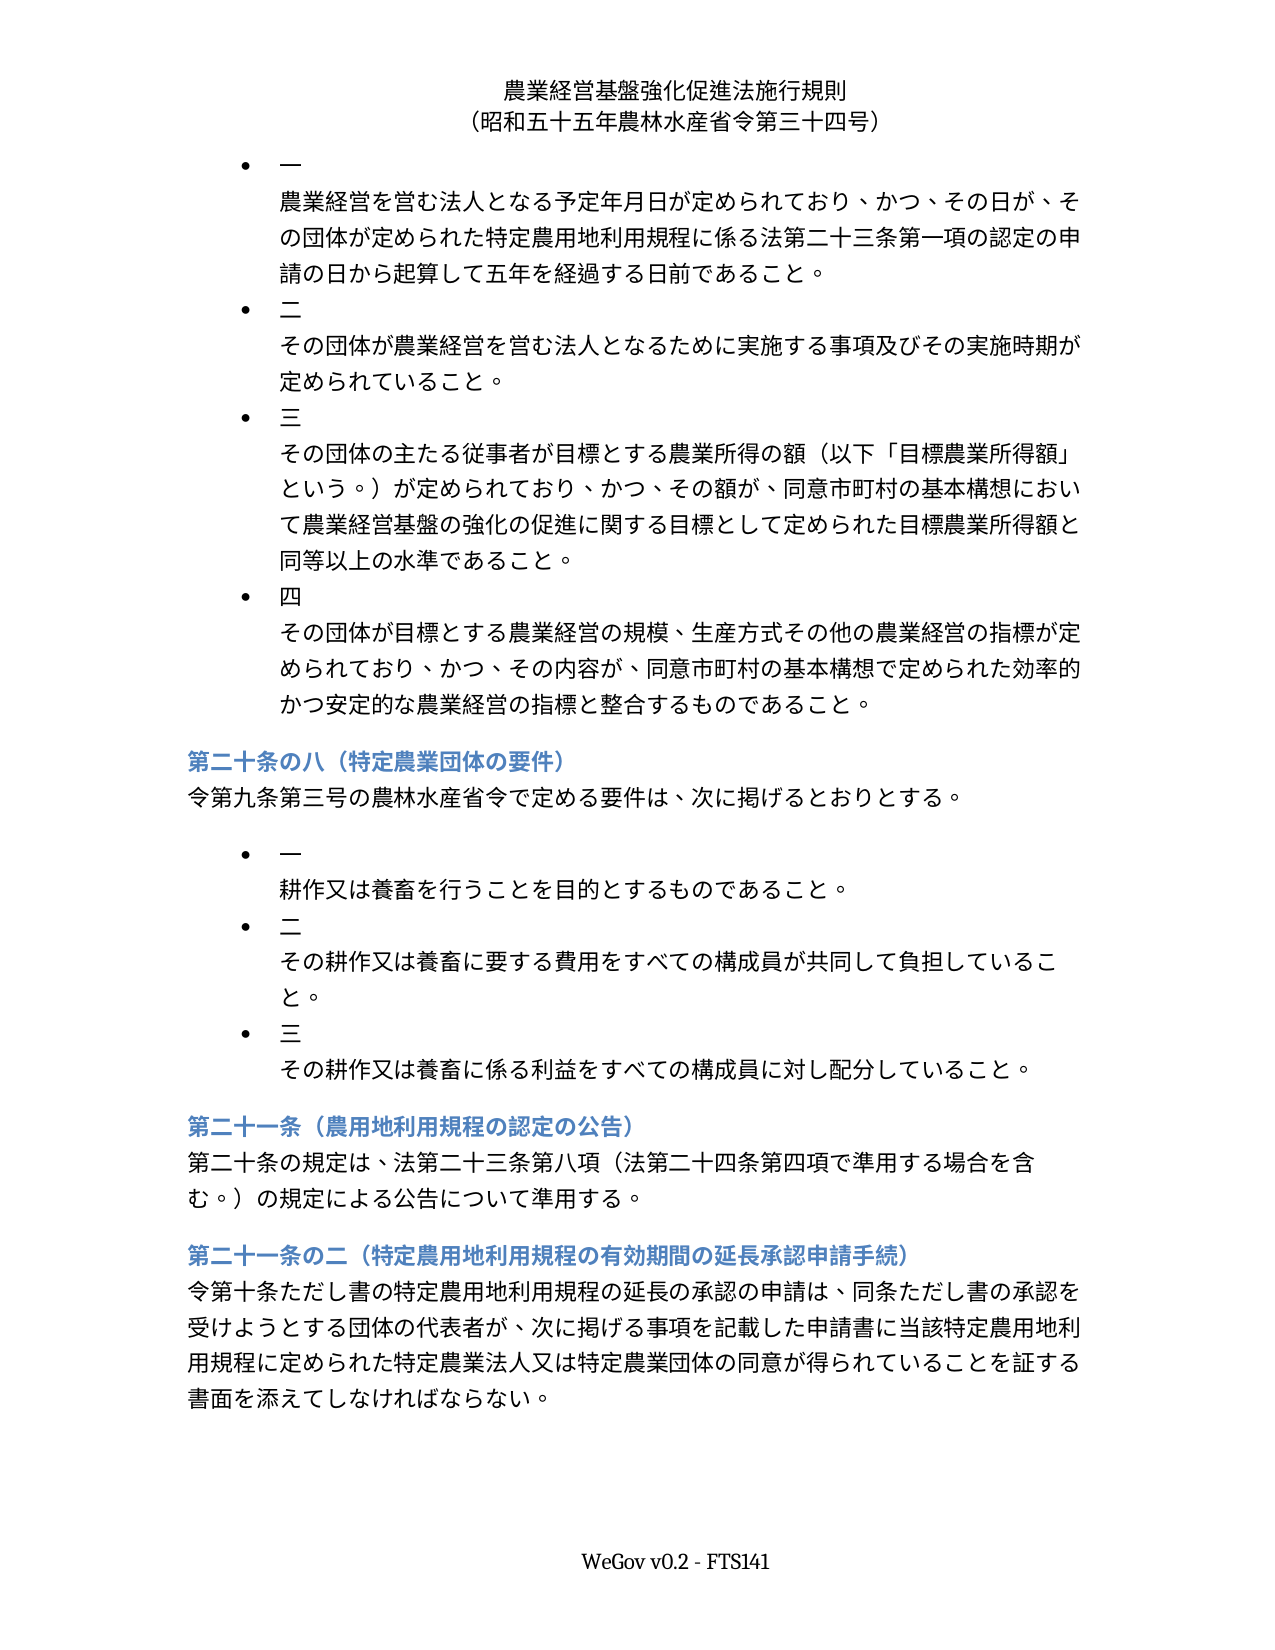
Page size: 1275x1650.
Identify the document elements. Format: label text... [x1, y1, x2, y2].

list 二 その団体が農業経営を営む法人となるために実施する事項及びその実施時期が定められていること。 [242, 294, 1087, 397]
subtitle 第二十一条の二（特定農用地利用規程の有効期間の延長承認申請手続） [187, 1239, 1087, 1271]
text 令第九条第三号の農林水産省令で定める要件は、次に掲げるとおりとする。 [187, 782, 1087, 813]
subtitle 第二十一条（農用地利用規程の認定の公告） [187, 1111, 1087, 1142]
list 三 その耕作又は養畜に係る利益をすべての構成員に対し配分していること。 [242, 1018, 1087, 1085]
list 三 その団体の主たる従事者が目標とする農業所得の額（以下「目標農業所得額」という。）が定められており、かつ、その額が、同意市町村の基本構想において農業経営基盤の強化の促進に関する目標として定められた目標農業所得額と同等以上の水準であること。 [242, 402, 1087, 577]
text 第二十条の規定は、法第二十三条第八項（法第二十四条第四項で準用する場合を含む。）の規定による公告について準用する。 [187, 1147, 1087, 1214]
list 四 その団体が目標とする農業経営の規模、生産方式その他の農業経営の指標が定められており、かつ、その内容が、同意市町村の基本構想で定められた効率的かつ安定的な農業経営の指標と整合するものであること。 [242, 581, 1087, 720]
subtitle 第二十条の八（特定農業団体の要件） [187, 746, 1087, 777]
list 二 その耕作又は養畜に要する費用をすべての構成員が共同して負担していること。 [242, 910, 1087, 1013]
list 一 農業経営を営む法人となる予定年月日が定められており、かつ、その日が、その団体が定められた特定農用地利用規程に係る法第二十三条第一項の認定の申請の日から起算して五年を経過する日前であること。 [242, 150, 1087, 289]
text 令第十条ただし書の特定農用地利用規程の延長の承認の申請は、同条ただし書の承認を受けようとする団体の代表者が、次に掲げる事項を記載した申請書に当該特定農用地利用規程に定められた特定農業法人又は特定農業団体の同意が得られていることを証する書面を添えてしなければならない。 [187, 1276, 1087, 1414]
list 一 耕作又は養畜を行うことを目的とするものであること。 [242, 838, 1087, 906]
